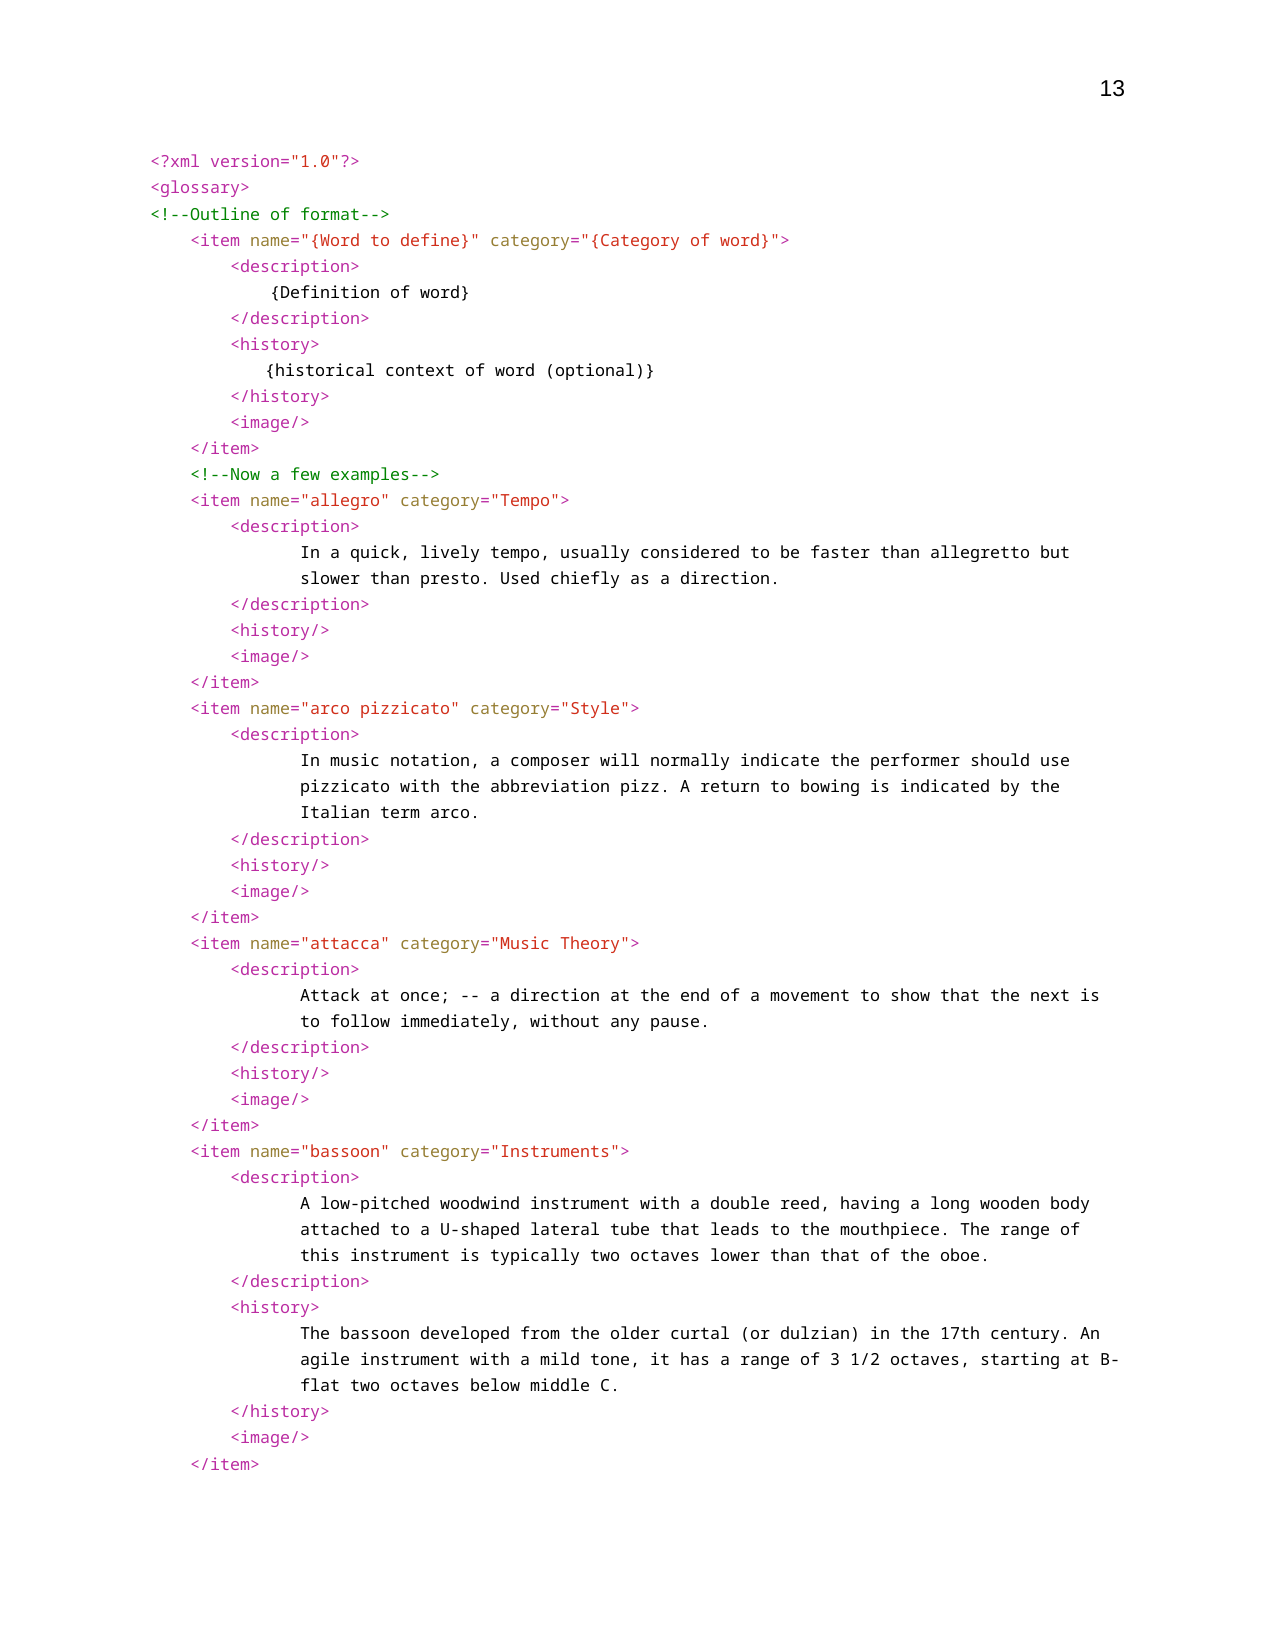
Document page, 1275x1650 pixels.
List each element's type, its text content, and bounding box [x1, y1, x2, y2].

text <image/> [150, 410, 1125, 433]
text <description> [150, 1166, 1125, 1188]
text <history> [150, 1296, 1125, 1318]
text <description> [150, 723, 1125, 746]
text </history> [150, 384, 1125, 407]
text <description> [150, 254, 1125, 277]
text <!--Outline of format--> [150, 202, 1125, 225]
text <?xml version="1.0"?> [150, 150, 1125, 173]
text <!--Now a few examples--> [150, 462, 1125, 485]
text <item name="attacca" category="Music Theory"> [150, 931, 1125, 954]
text </item> [150, 905, 1125, 928]
text <history> [150, 332, 1125, 355]
text <glossary> [150, 176, 1125, 199]
text In a quick, lively tempo, usually considered to be faster than allegretto but slower than presto. Used chiefly as a direction. [300, 541, 1125, 589]
text </description> [150, 593, 1125, 615]
text <item name="allegro" category="Tempo"> [150, 488, 1125, 511]
text </description> [150, 1035, 1125, 1058]
text </item> [150, 1113, 1125, 1136]
text <history/> [150, 619, 1125, 641]
text </history> [150, 1400, 1125, 1423]
text <image/> [150, 1426, 1125, 1449]
text In music notation, a composer will normally indicate the performer should use pizzicato with the abbreviation pizz. A return to bowing is indicated by the Italian term arco. [300, 749, 1125, 824]
text </description> [150, 1270, 1125, 1292]
text <image/> [150, 1087, 1125, 1110]
text </description> [150, 827, 1125, 850]
text {historical context of word (optional)} [150, 358, 1125, 381]
text <description> [150, 957, 1125, 980]
text Attack at once; -- a direction at the end of a movement to show that the next is to follow immediately, without any pause. [300, 983, 1125, 1032]
text </item> [150, 671, 1125, 693]
text A low-pitched woodwind instrument with a double reed, having a long wooden body attached to a U-shaped lateral tube that leads to the mouthpiece. The range of this instrument is typically two octaves lower than that of the oboe. [300, 1192, 1125, 1266]
text {Definition of word} [150, 280, 1125, 303]
text <item name="bassoon" category="Instruments"> [150, 1139, 1125, 1162]
text <description> [150, 514, 1125, 537]
text <item name="{Word to define}" category="{Category of word}"> [150, 228, 1125, 251]
text <image/> [150, 879, 1125, 902]
text </item> [150, 1452, 1125, 1475]
text The bassoon developed from the older curtal (or dulzian) in the 17th century. An agile instrument with a mild tone, it has a range of 3 1/2 octaves, starting at B-flat two octaves below middle C. [300, 1322, 1125, 1397]
text <image/> [150, 645, 1125, 667]
text <history/> [150, 1061, 1125, 1084]
text </item> [150, 436, 1125, 459]
text </description> [150, 306, 1125, 329]
text <history/> [150, 853, 1125, 876]
text <item name="arco pizzicato" category="Style"> [150, 697, 1125, 719]
